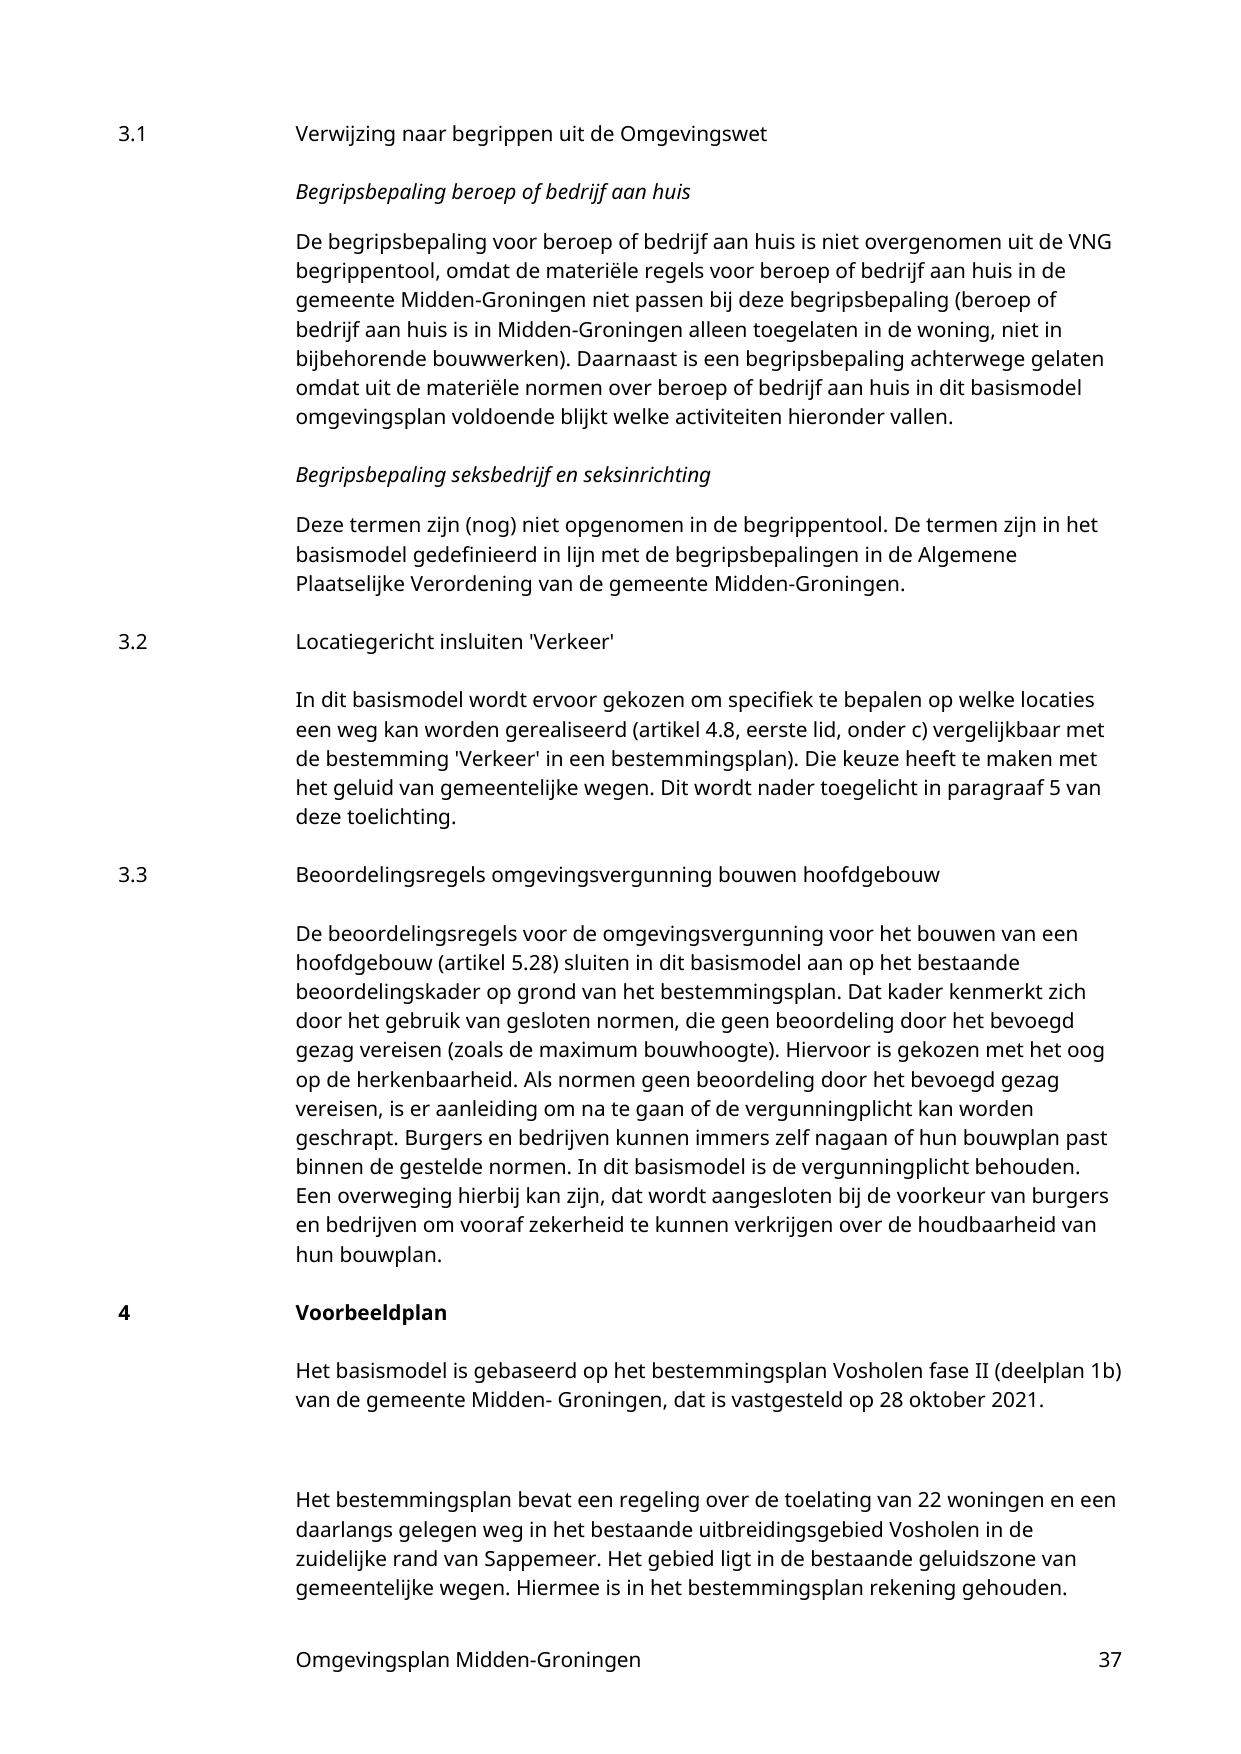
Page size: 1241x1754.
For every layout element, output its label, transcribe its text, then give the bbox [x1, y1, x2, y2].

text In dit basismodel wordt ervoor gekozen om specifiek te bepalen op welke locaties een weg kan worden gerealiseerd (artikel 4.8, eerste lid, onder c) vergelijkbaar met de bestemming 'Verkeer' in een bestemmingsplan). Die keuze heeft te maken met het geluid van gemeentelijke wegen. Dit wordt nader toegelicht in paragraaf 5 van deze toelichting. [295, 685, 1122, 831]
text Begripsbepaling seksbedrijf en seksinrichting [295, 460, 1122, 489]
text 4 Voorbeeldplan [118, 1297, 1122, 1326]
text Begripsbepaling beroep of bedrijf aan huis [295, 176, 1122, 206]
text 3.3 Beoordelingsregels omgevingsvergunning bouwen hoofdgebouw [118, 860, 1122, 889]
text Het bestemmingsplan bevat een regeling over de toelating van 22 woningen en een daarlangs gelegen weg in het bestaande uitbreidingsgebied Vosholen in de zuidelijke rand van Sappemeer. Het gebied ligt in de bestaande geluidszone van gemeentelijke wegen. Hiermee is in het bestemmingsplan rekening gehouden. [295, 1485, 1122, 1601]
text Het basismodel is gebaseerd op het bestemmingsplan Vosholen fase II (deelplan 1b) van de gemeente Midden- Groningen, dat is vastgesteld op 28 oktober 2021. [295, 1356, 1122, 1414]
text 3.1 Verwijzing naar begrippen uit de Omgevingswet [118, 118, 1122, 147]
text 3.2 Locatiegericht insluiten 'Verkeer' [118, 626, 1122, 656]
text De begripsbepaling voor beroep of bedrijf aan huis is niet overgenomen uit de VNG begrippentool, omdat de materiële regels voor beroep of bedrijf aan huis in de gemeente Midden-Groningen niet passen bij deze begripsbepaling (beroep of bedrijf aan huis is in Midden-Groningen alleen toegelaten in de woning, niet in bijbehorende bouwwerken). Daarnaast is een begripsbepaling achterwege gelaten omdat uit de materiële normen over beroep of bedrijf aan huis in dit basismodel omgevingsplan voldoende blijkt welke activiteiten hieronder vallen. [295, 226, 1122, 431]
text De beoordelingsregels voor de omgevingsvergunning voor het bouwen van een hoofdgebouw (artikel 5.28) sluiten in dit basismodel aan op het bestaande beoordelingskader op grond van het bestemmingsplan. Dat kader kenmerkt zich door het gebruik van gesloten normen, die geen beoordeling door het bevoegd gezag vereisen (zoals de maximum bouwhoogte). Hiervoor is gekozen met het oog op de herkenbaarheid. Als normen geen beoordeling door het bevoegd gezag vereisen, is er aanleiding om na te gaan of de vergunningplicht kan worden geschrapt. Burgers en bedrijven kunnen immers zelf nagaan of hun bouwplan past binnen de gestelde normen. In dit basismodel is de vergunningplicht behouden. Een overweging hierbij kan zijn, dat wordt aangesloten bij de voorkeur van burgers en bedrijven om vooraf zekerheid te kunnen verkrijgen over de houdbaarheid van hun bouwplan. [295, 918, 1122, 1268]
text Deze termen zijn (nog) niet opgenomen in de begrippentool. De termen zijn in het basismodel gedefinieerd in lijn met de begripsbepalingen in de Algemene Plaatselijke Verordening van de gemeente Midden-Groningen. [295, 510, 1122, 597]
